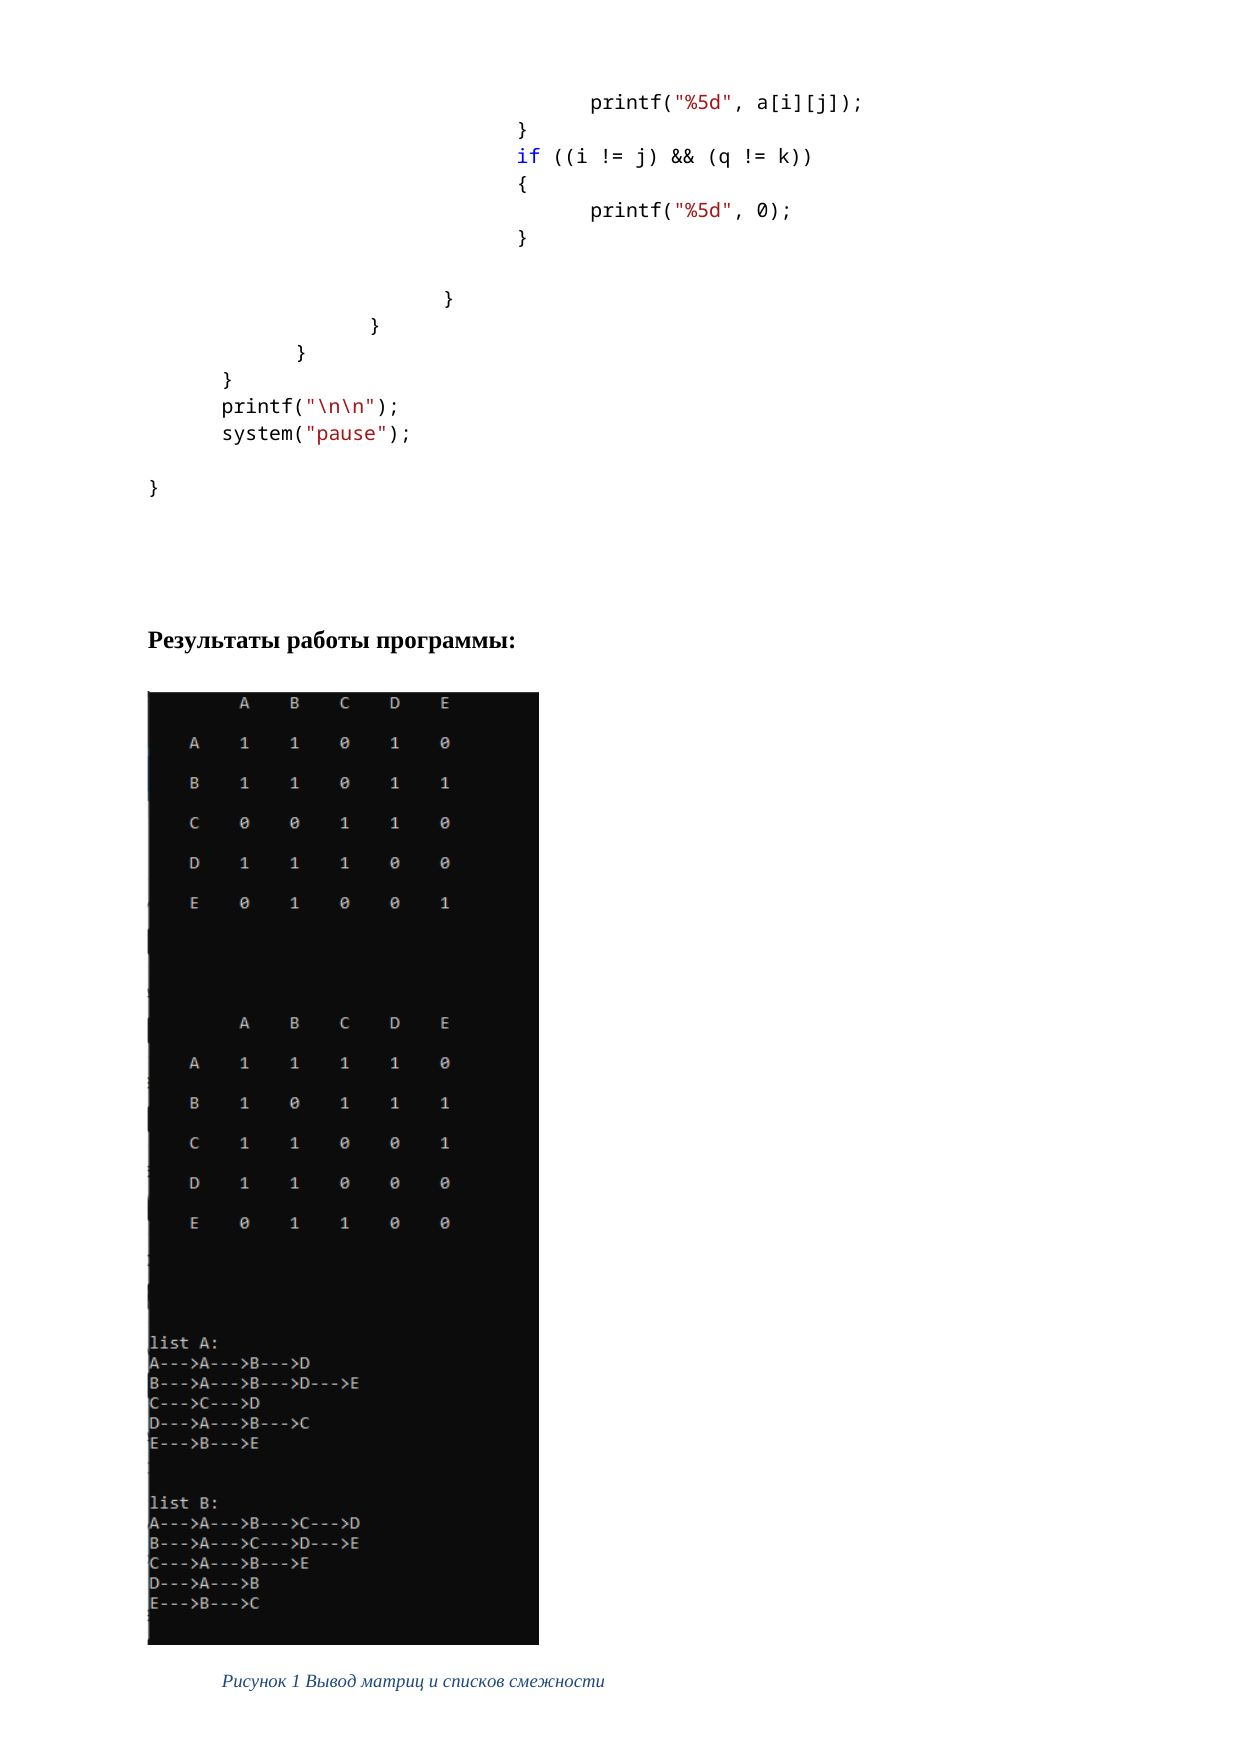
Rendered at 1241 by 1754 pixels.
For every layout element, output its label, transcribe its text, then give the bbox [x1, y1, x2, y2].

text } [148, 365, 1152, 392]
text } [148, 284, 1152, 311]
text printf("%5d", 0); [148, 197, 1152, 223]
text } [148, 473, 1152, 500]
text { [148, 169, 1152, 197]
text } [148, 116, 1152, 143]
subtitle Результаты работы программы: [148, 625, 1078, 654]
text printf("%5d", a[i][j]); [148, 89, 1152, 116]
text printf("\n\n"); [148, 392, 1152, 419]
text system("pause"); [148, 419, 1152, 446]
text if ((i != j) && (q != k)) [148, 143, 1152, 169]
text } [148, 223, 1152, 251]
text } [148, 311, 1152, 338]
picture [147, 691, 539, 1645]
text } [148, 338, 1152, 365]
